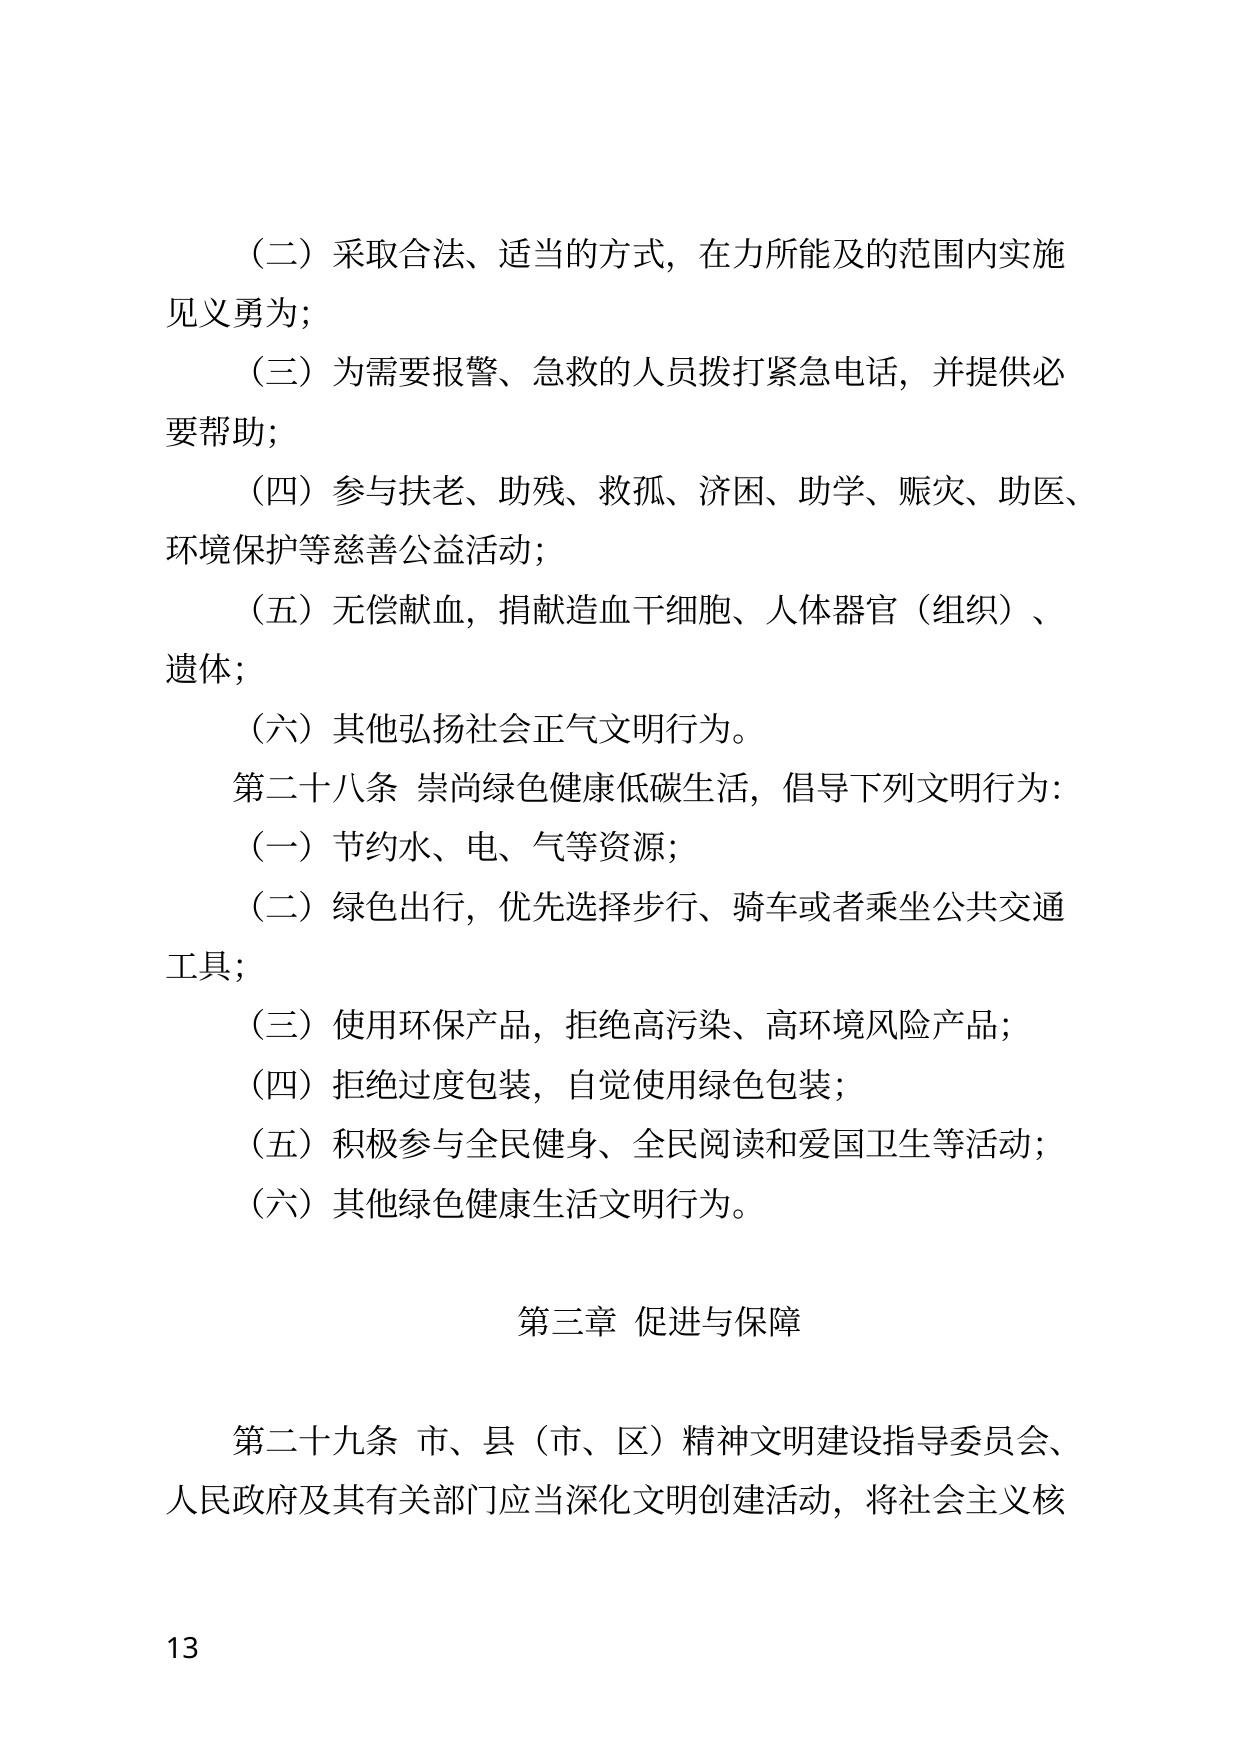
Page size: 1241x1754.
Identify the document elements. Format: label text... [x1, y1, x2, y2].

text （六）其他绿色健康生活文明行为。 [165, 1168, 1087, 1228]
text 第三章 促进与保障 [165, 1287, 1087, 1347]
text 第二十八条 崇尚绿色健康低碳生活，倡导下列文明行为： [165, 753, 1087, 812]
text （一）节约水、电、气等资源； [165, 812, 1087, 872]
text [165, 1406, 1087, 1525]
text （二）采取合法、适当的方式，在力所能及的范围内实施见义勇为； [165, 218, 1087, 337]
text （三）使用环保产品，拒绝高污染、高环境风险产品； [165, 990, 1087, 1050]
text （四）参与扶老、助残、救孤、济困、助学、赈灾、助医、环境保护等慈善公益活动； [165, 456, 1087, 575]
text （五）积极参与全民健身、全民阅读和爱国卫生等活动； [165, 1109, 1087, 1168]
text （二）绿色出行，优先选择步行、骑车或者乘坐公共交通工具； [165, 872, 1087, 990]
text （四）拒绝过度包装，自觉使用绿色包装； [165, 1050, 1087, 1109]
text （六）其他弘扬社会正气文明行为。 [165, 693, 1087, 753]
text （三）为需要报警、急救的人员拨打紧急电话，并提供必要帮助； [165, 337, 1087, 456]
text （五）无偿献血，捐献造血干细胞、人体器官（组织）、遗体； [165, 575, 1087, 693]
